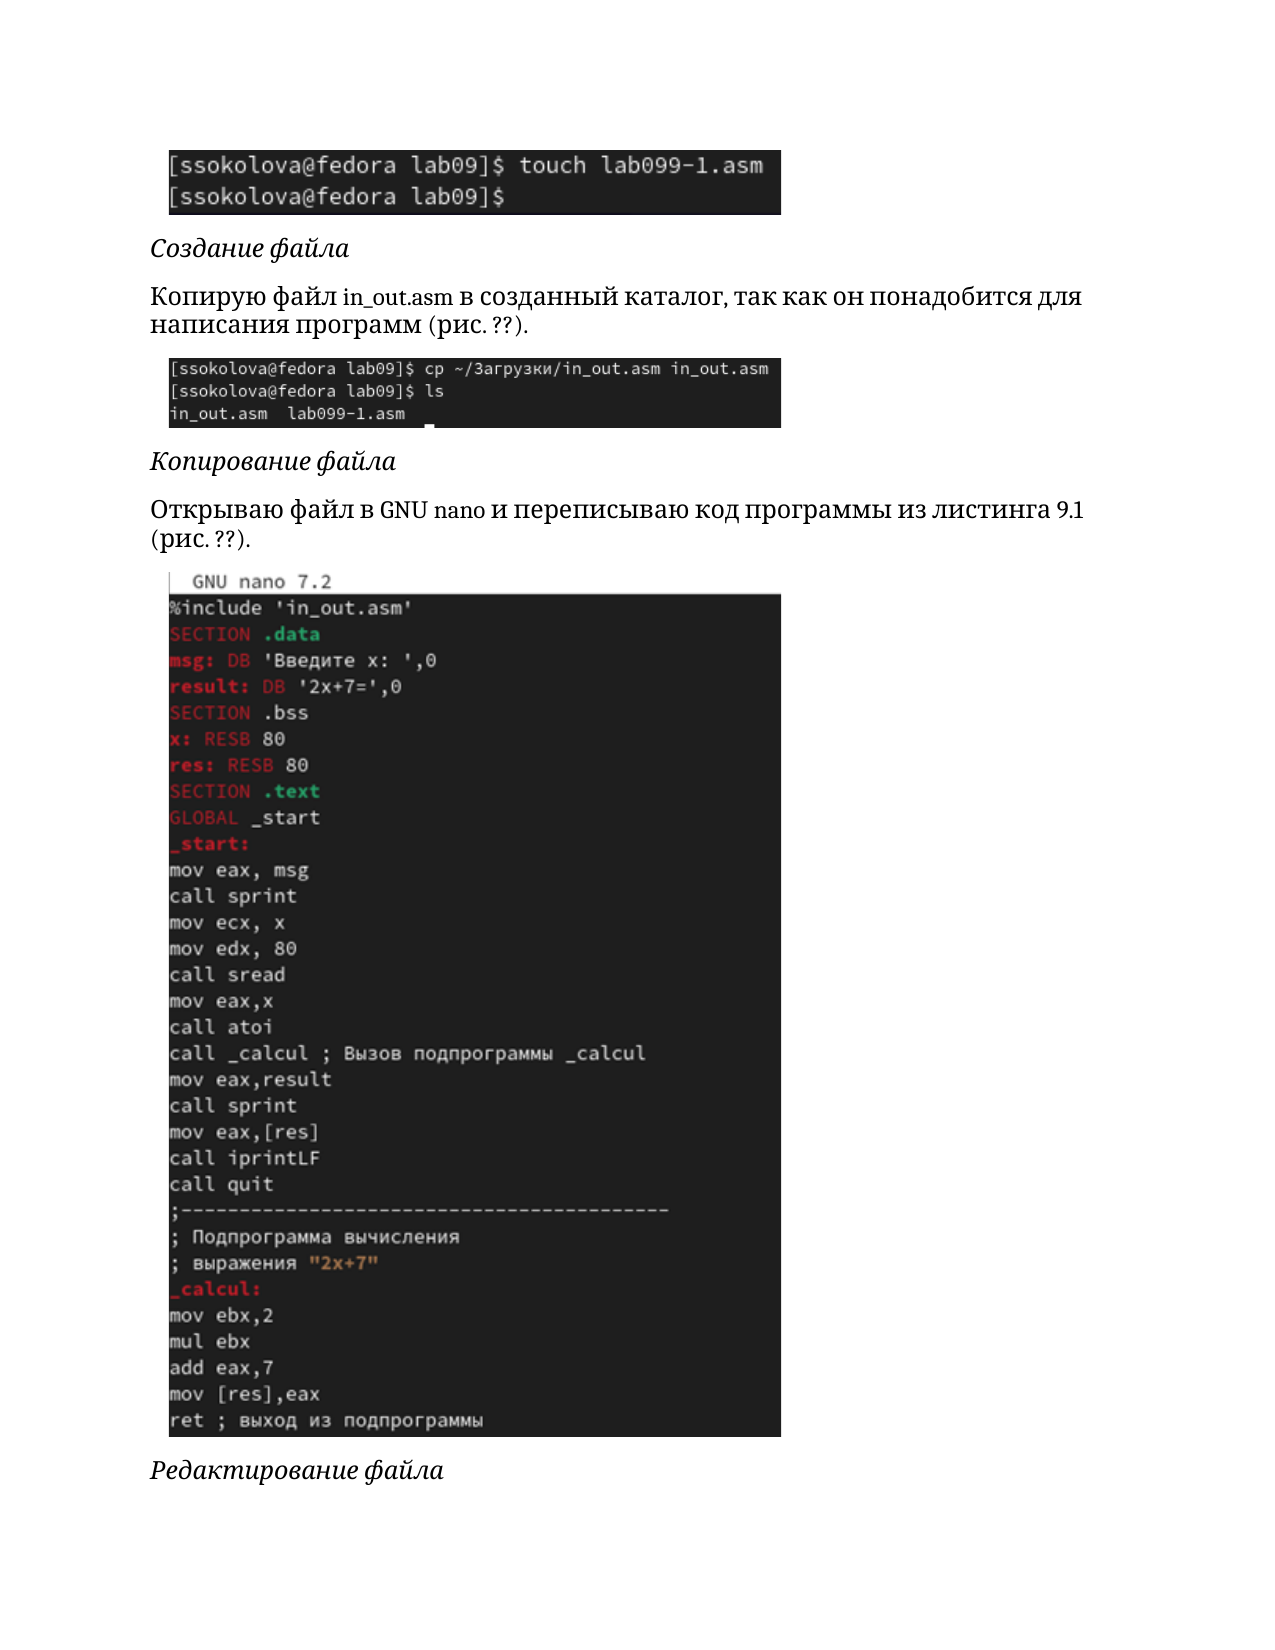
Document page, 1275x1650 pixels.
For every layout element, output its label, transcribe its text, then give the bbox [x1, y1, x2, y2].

picture [168, 358, 782, 428]
picture [168, 150, 782, 215]
text Создание файла [150, 235, 1125, 264]
text Редактирование файла [150, 1457, 1125, 1486]
text Копирование файла [150, 448, 1125, 477]
text Открываю файл в GNU nano и переписываю код программы из листинга 9.1 (рис. ??). [150, 496, 1125, 553]
text Копирую файл in_out.asm в созданный каталог, так как он понадобится для написания программ (рис. ??). [150, 283, 1125, 340]
picture [168, 572, 782, 1437]
